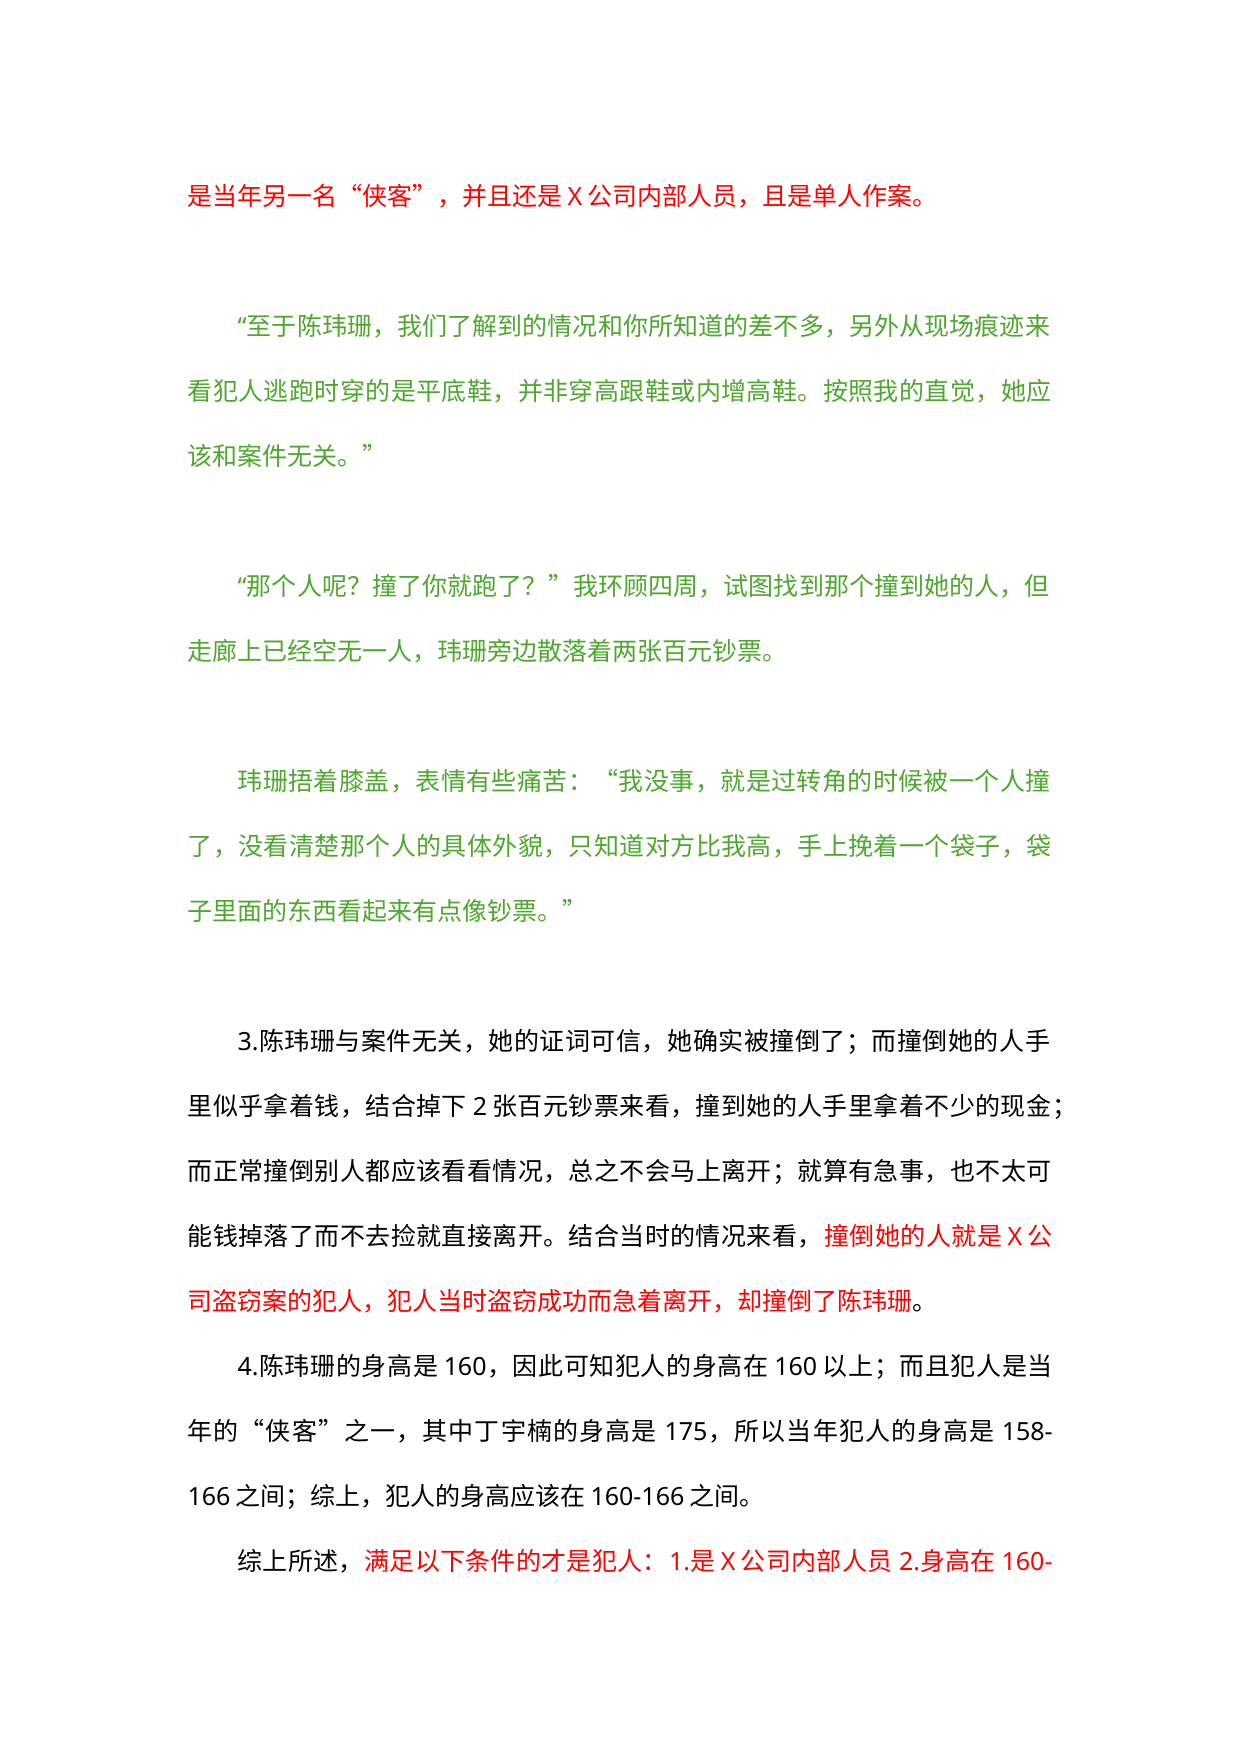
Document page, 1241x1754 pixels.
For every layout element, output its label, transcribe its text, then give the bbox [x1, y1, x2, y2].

text 4.陈玮珊的身高是160，因此可知犯人的身高在160以上；而且犯人是当年的“侠客”之一，其中丁宇楠的身高是175，所以当年犯人的身高是158-166之间；综上，犯人的身高应该在160-166之间。 [187, 1332, 1053, 1527]
text 玮珊捂着膝盖，表情有些痛苦：“我没事，就是过转角的时候被一个人撞了，没看清楚那个人的具体外貌，只知道对方比我高，手上挽着一个袋子，袋子里面的东西看起来有点像钞票。” [187, 747, 1053, 942]
text “至于陈玮珊，我们了解到的情况和你所知道的差不多，另外从现场痕迹来看犯人逃跑时穿的是平底鞋，并非穿高跟鞋或内增高鞋。按照我的直觉，她应该和案件无关。” [187, 292, 1053, 487]
text “那个人呢？撞了你就跑了？”我环顾四周，试图找到那个撞到她的人，但走廊上已经空无一人，玮珊旁边散落着两张百元钞票。 [187, 552, 1053, 682]
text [187, 162, 1053, 227]
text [187, 1527, 1053, 1592]
text 3.陈玮珊与案件无关，她的证词可信，她确实被撞倒了；而撞倒她的人手里似乎拿着钱，结合掉下2张百元钞票来看，撞到她的人手里拿着不少的现金；而正常撞倒别人都应该看看情况，总之不会马上离开；就算有急事，也不太可能钱掉落了而不去捡就直接离开。结合当时的情况来看，撞倒她的人就是X公司盗窃案的犯人，犯人当时盗窃成功而急着离开，却撞倒了陈玮珊。 [187, 1007, 1053, 1332]
